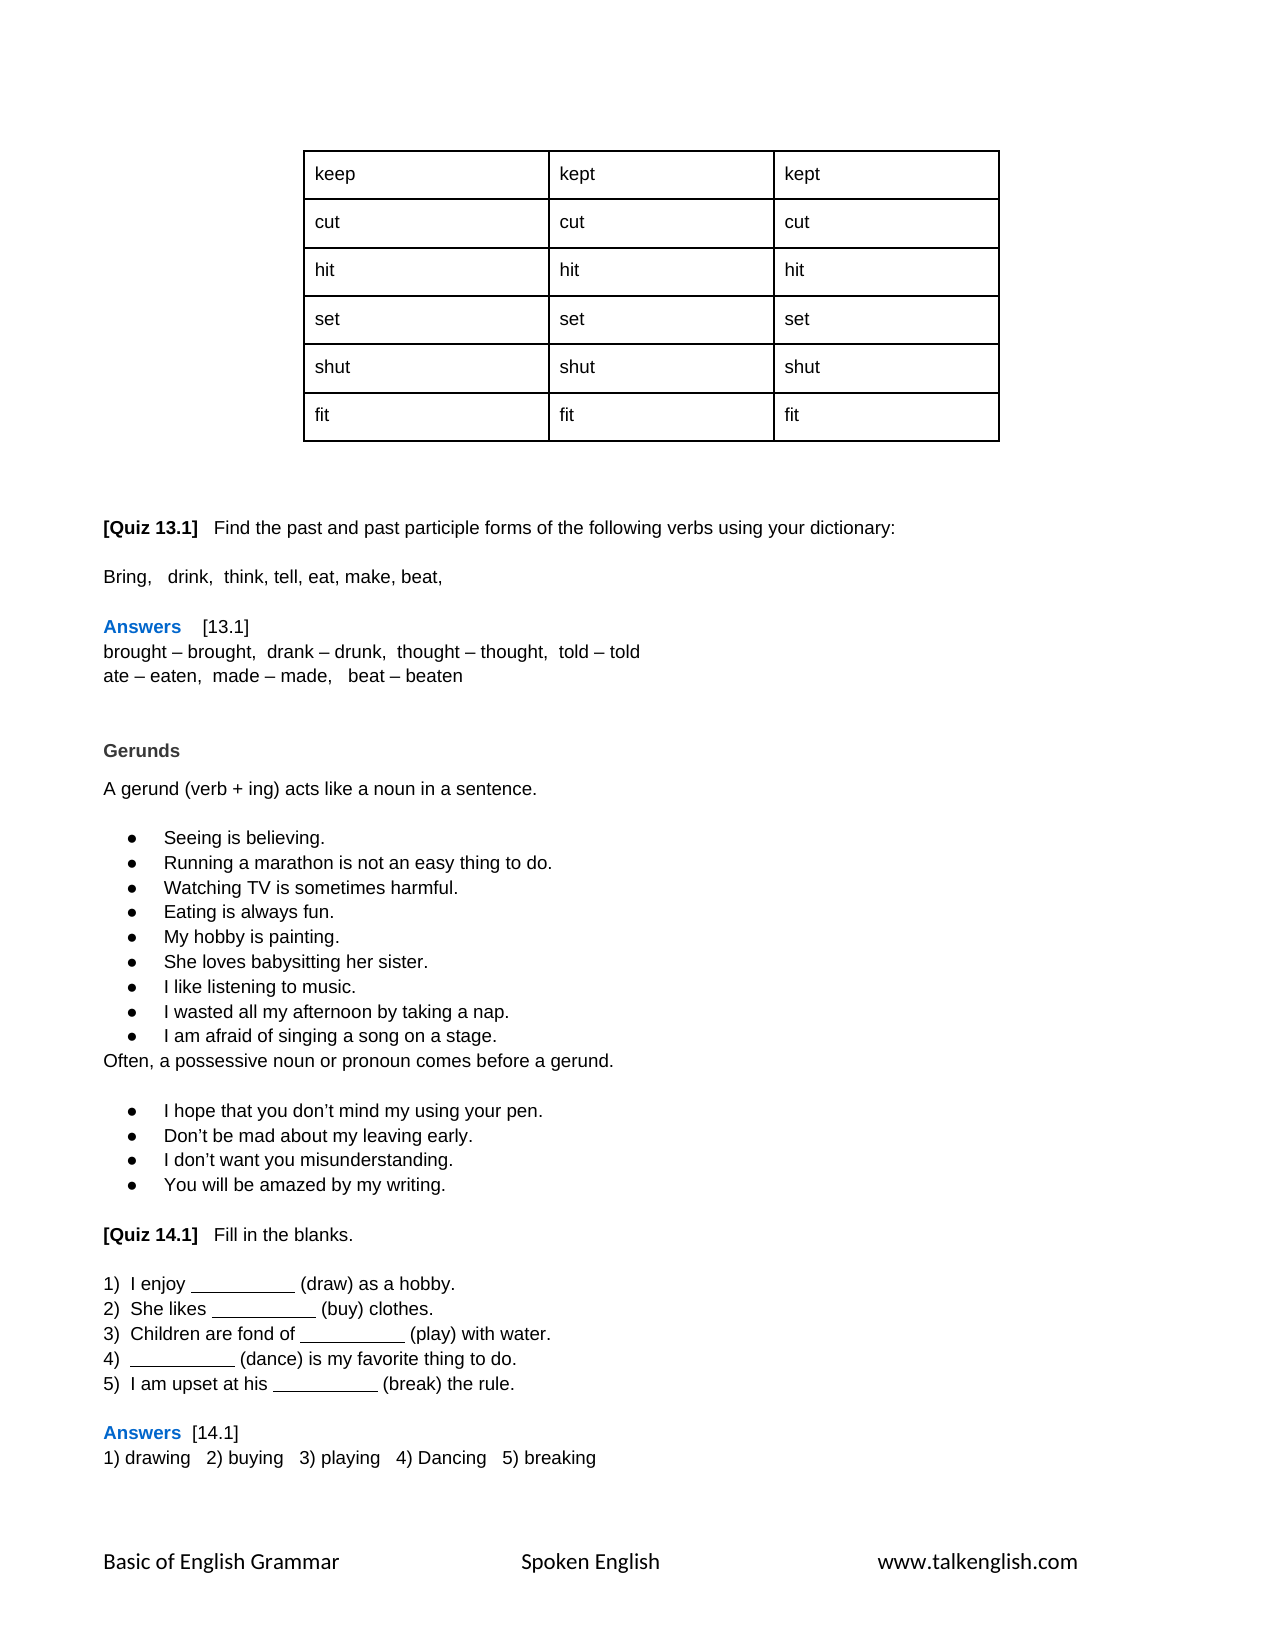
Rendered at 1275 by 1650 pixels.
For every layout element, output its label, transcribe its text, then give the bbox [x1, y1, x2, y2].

list Seeing is believing. [126, 827, 1200, 848]
table_cell keep [305, 152, 548, 198]
text 4) (dance) is my favorite thing to do. [103, 1347, 1200, 1369]
table_cell cut [550, 200, 773, 247]
table_cell shut [305, 345, 548, 392]
list She loves babysitting her sister. [126, 951, 1200, 972]
table_cell kept [550, 152, 773, 198]
text Bring, drink, think, tell, eat, make, beat, [103, 566, 1200, 588]
text 5) I am upset at his (break) the rule. [103, 1372, 1200, 1394]
list I hope that you don’t mind my using your pen. [126, 1099, 1200, 1121]
table_cell shut [550, 345, 773, 392]
table_cell hit [305, 249, 548, 295]
table_cell fit [775, 394, 998, 440]
table_cell shut [775, 345, 998, 392]
list I like listening to music. [126, 976, 1200, 997]
table_cell kept [775, 152, 998, 198]
table_cell set [305, 297, 548, 343]
text 1) drawing 2) buying 3) playing 4) Dancing 5) breaking [103, 1447, 1200, 1468]
text 3) Children are fond of (play) with water. [103, 1323, 1200, 1344]
table_cell fit [550, 394, 773, 440]
table_cell hit [550, 249, 773, 295]
list Don’t be mad about my leaving early. [126, 1124, 1200, 1146]
text 2) She likes (buy) clothes. [103, 1298, 1200, 1319]
table_cell cut [305, 200, 548, 247]
list I wasted all my afternoon by taking a nap. [126, 1000, 1200, 1022]
list I am afraid of singing a song on a stage. [126, 1025, 1200, 1047]
table_cell cut [775, 200, 998, 247]
list Eating is always fun. [126, 901, 1200, 923]
table_cell set [550, 297, 773, 343]
text Often, a possessive noun or pronoun comes before a gerund. [103, 1050, 1200, 1072]
text A gerund (verb + ing) acts like a noun in a sentence. [103, 777, 1200, 799]
text brought – brought, drank – drunk, thought – thought, told – told [103, 640, 1200, 662]
list Watching TV is sometimes harmful. [126, 876, 1200, 898]
subtitle Gerunds [103, 740, 1200, 762]
table_cell hit [775, 249, 998, 295]
list I don’t want you misunderstanding. [126, 1149, 1200, 1171]
list My hobby is painting. [126, 926, 1200, 948]
text ate – eaten, made – made, beat – beaten [103, 665, 1200, 687]
text [Quiz 13.1] Find the past and past participle forms of the following verbs using your dictionary: [103, 516, 1200, 538]
text Answers [13.1] [103, 616, 1200, 637]
text [Quiz 14.1] Fill in the blanks. [103, 1223, 1200, 1245]
table_cell fit [305, 394, 548, 440]
table_cell set [775, 297, 998, 343]
list You will be amazed by my writing. [126, 1174, 1200, 1196]
list Running a marathon is not an easy thing to do. [126, 852, 1200, 873]
text Answers [14.1] [103, 1422, 1200, 1443]
text 1) I enjoy (draw) as a hobby. [103, 1273, 1200, 1295]
